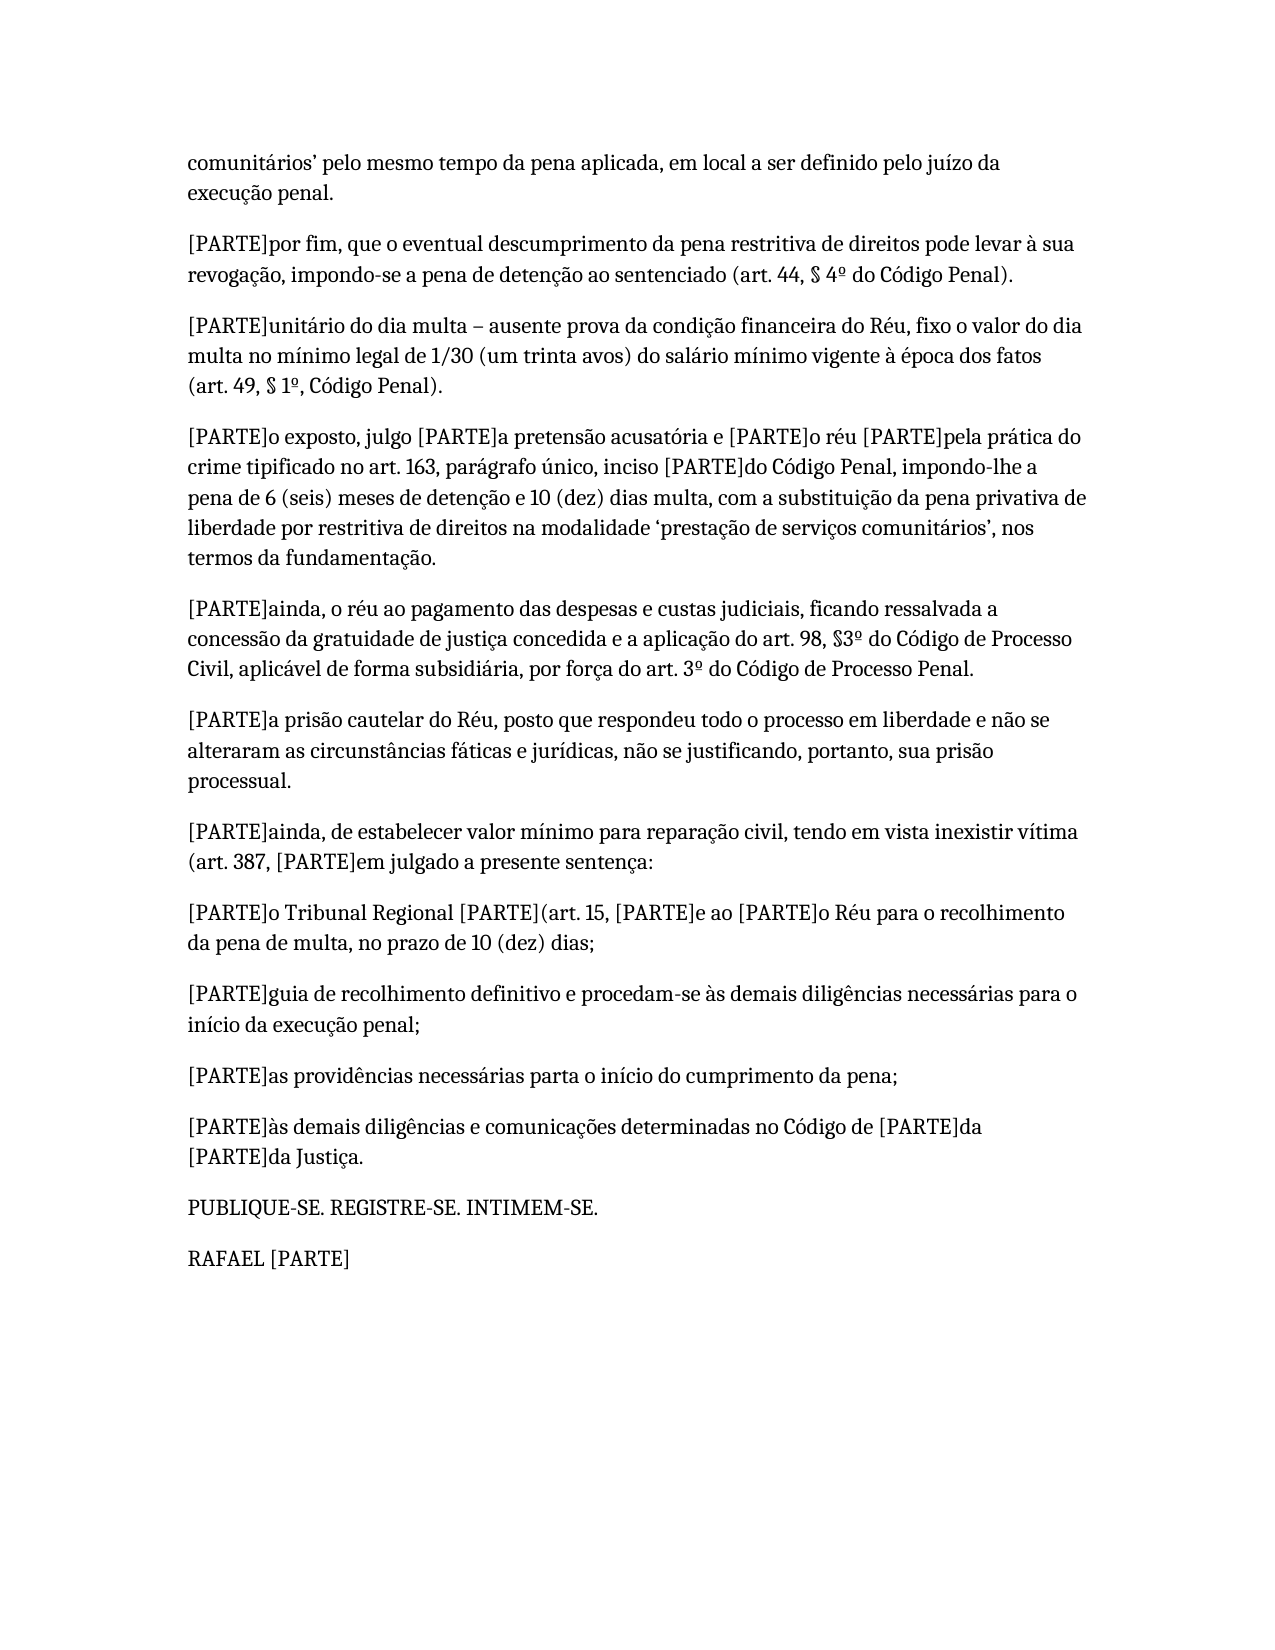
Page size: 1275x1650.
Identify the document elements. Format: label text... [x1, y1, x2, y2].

text [PARTE]ainda, o réu ao pagamento das despesas e custas judiciais, ficando ressalvada a concessão da gratuidade de justiça concedida e a aplicação do art. 98, §3º do Código de Processo Civil, aplicável de forma subsidiária, por força do art. 3º do Código de Processo Penal. [187, 596, 1087, 683]
text [PARTE]unitário do dia multa – ausente prova da condição financeira do Réu, fixo o valor do dia multa no mínimo legal de 1/30 (um trinta avos) do salário mínimo vigente à época dos fatos (art. 49, § 1º, Código Penal). [187, 312, 1087, 399]
text [PARTE]ainda, de estabelecer valor mínimo para reparação civil, tendo em vista inexistir vítima (art. 387, [PARTE]em julgado a presente sentença: [187, 819, 1087, 875]
text PUBLIQUE-SE. REGISTRE-SE. INTIMEM-SE. [187, 1195, 1087, 1221]
text [PARTE]por fim, que o eventual descumprimento da pena restritiva de direitos pode levar à sua revogação, impondo-se a pena de detenção ao sentenciado (art. 44, § 4º do Código Penal). [187, 231, 1087, 288]
text [PARTE]às demais diligências e comunicações determinadas no Código de [PARTE]da [PARTE]da Justiça. [187, 1113, 1087, 1170]
text [PARTE]as providências necessárias parta o início do cumprimento da pena; [187, 1062, 1087, 1089]
text [PARTE]o exposto, julgo [PARTE]a pretensão acusatória e [PARTE]o réu [PARTE]pela prática do crime tipificado no art. 163, parágrafo único, inciso [PARTE]do Código Penal, impondo-lhe a pena de 6 (seis) meses de detenção e 10 (dez) dias multa, com a substituição da pena privativa de liberdade por restritiva de direitos na modalidade ‘prestação de serviços comunitários’, nos termos da fundamentação. [187, 424, 1087, 571]
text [187, 150, 1087, 207]
text [PARTE]o Tribunal Regional [PARTE](art. 15, [PARTE]e ao [PARTE]o Réu para o recolhimento da pena de multa, no prazo de 10 (dez) dias; [187, 900, 1087, 957]
text [PARTE]guia de recolhimento definitivo e procedam-se às demais diligências necessárias para o início da execução penal; [187, 981, 1087, 1038]
text RAFAEL [PARTE] [187, 1246, 1087, 1272]
text [PARTE]a prisão cautelar do Réu, posto que respondeu todo o processo em liberdade e não se alteraram as circunstâncias fáticas e jurídicas, não se justificando, portanto, sua prisão processual. [187, 707, 1087, 794]
